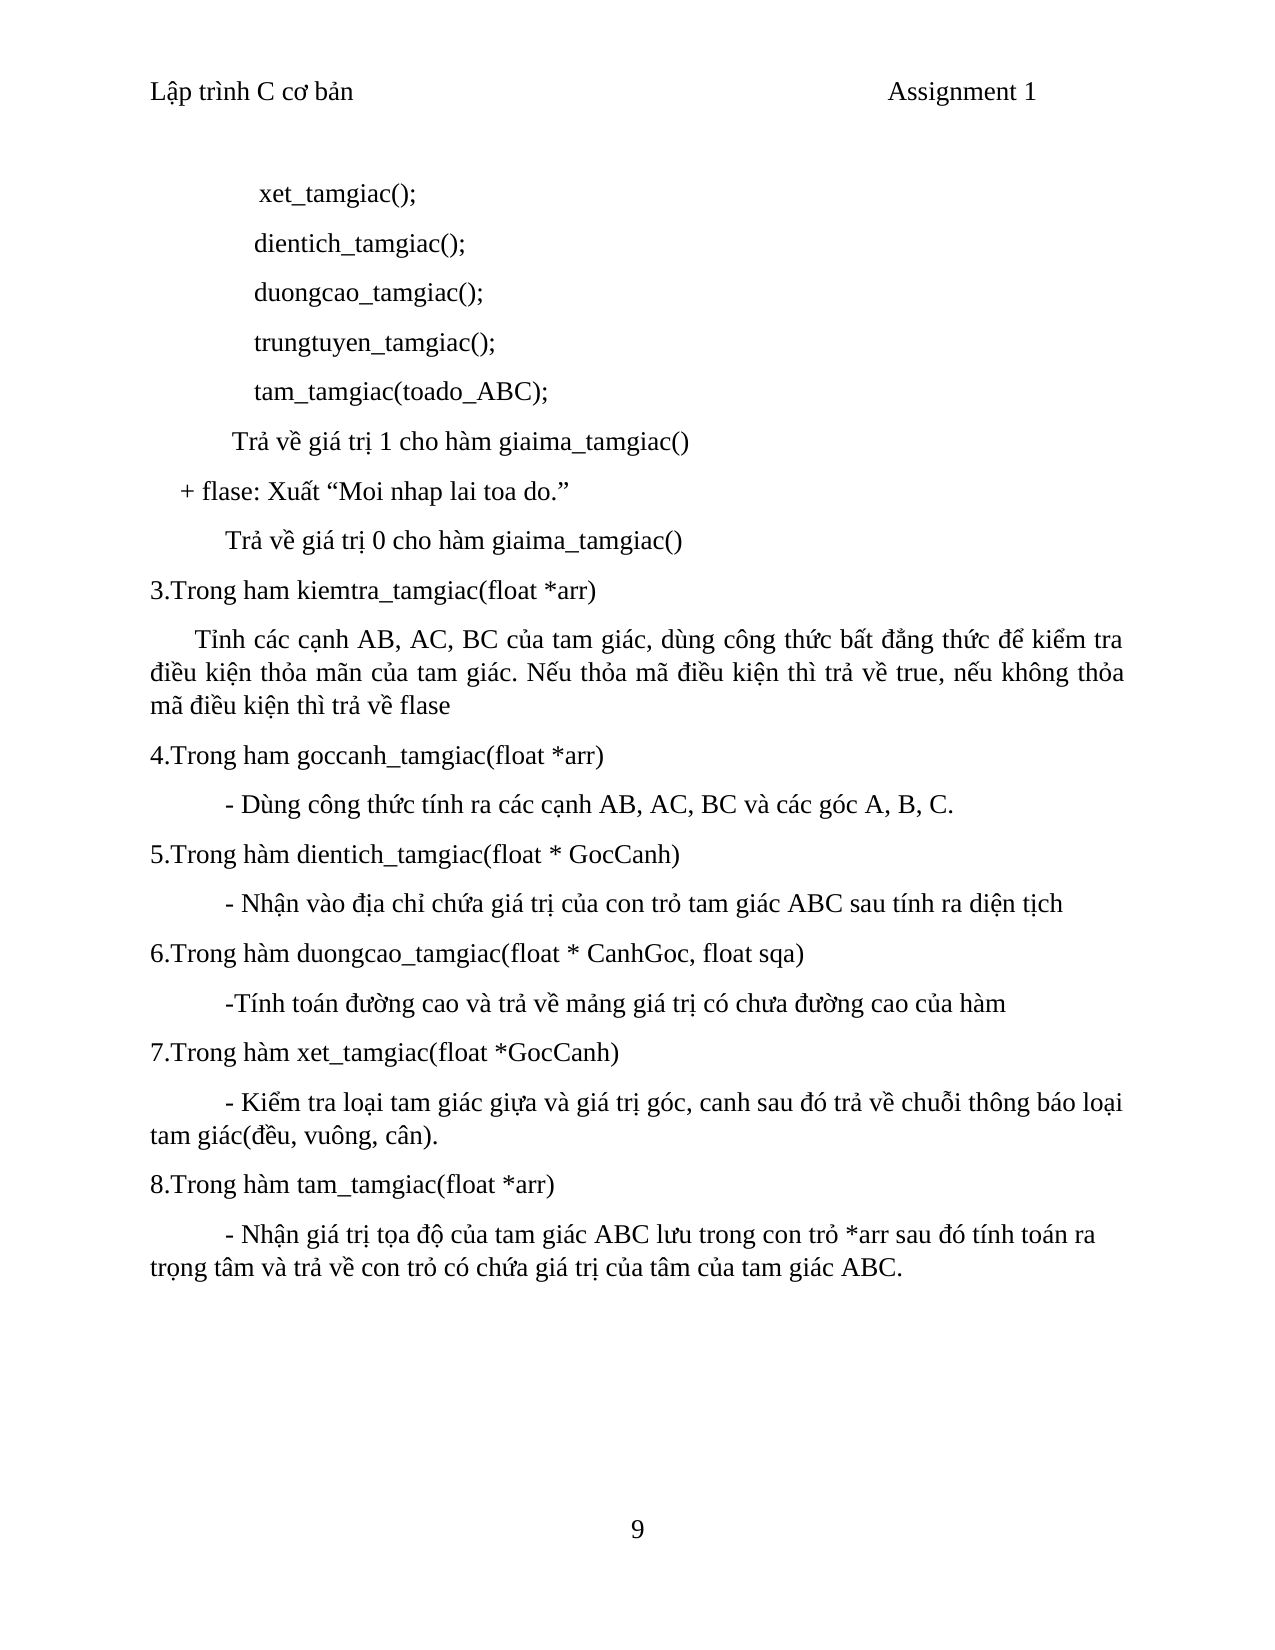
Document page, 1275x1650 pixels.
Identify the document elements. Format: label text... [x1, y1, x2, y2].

text xet_tamgiac(); [150, 177, 1125, 208]
text tam_tamgiac(toado_ABC); [150, 376, 1125, 407]
text -Tính toán đường cao và trả về mảng giá trị có chưa đường cao của hàm [150, 987, 1125, 1018]
text Trả về giá trị 0 cho hàm giaima_tamgiac() [150, 524, 1125, 555]
text 4.Trong ham goccanh_tamgiac(float *arr) [150, 739, 1125, 770]
text + flase: Xuất “Moi nhap lai toa do.” [150, 475, 1125, 506]
text 7.Trong hàm xet_tamgiac(float *GocCanh) [150, 1036, 1125, 1067]
text - Nhận vào địa chỉ chứa giá trị của con trỏ tam giác ABC sau tính ra diện tịch [150, 888, 1125, 919]
text Tỉnh các cạnh AB, AC, BC của tam giác, dùng công thức bất đẳng thức để kiểm tra điều kiện thỏa mãn của tam giác. Nếu thỏa mã điều kiện thì trả về true, nếu không thỏa mã điều kiện thì trả về flase [150, 623, 1125, 720]
text 8.Trong hàm tam_tamgiac(float *arr) [150, 1168, 1125, 1199]
text Trả về giá trị 1 cho hàm giaima_tamgiac() [150, 425, 1125, 456]
text - Kiểm tra loại tam giác giựa và giá trị góc, canh sau đó trả về chuỗi thông báo loại tam giác(đều, vuông, cân). [150, 1086, 1125, 1150]
text trungtuyen_tamgiac(); [150, 326, 1125, 357]
text dientich_tamgiac(); [150, 227, 1125, 258]
text - Nhận giá trị tọa độ của tam giác ABC lưu trong con trỏ *arr sau đó tính toán ra trọng tâm và trả về con trỏ có chứa giá trị của tâm của tam giác ABC. [150, 1218, 1125, 1282]
text 5.Trong hàm dientich_tamgiac(float * GocCanh) [150, 838, 1125, 869]
text 6.Trong hàm duongcao_tamgiac(float * CanhGoc, float sqa) [150, 937, 1125, 968]
text duongcao_tamgiac(); [150, 276, 1125, 307]
text - Dùng công thức tính ra các cạnh AB, AC, BC và các góc A, B, C. [150, 788, 1125, 819]
text 3.Trong ham kiemtra_tamgiac(float *arr) [150, 574, 1125, 605]
